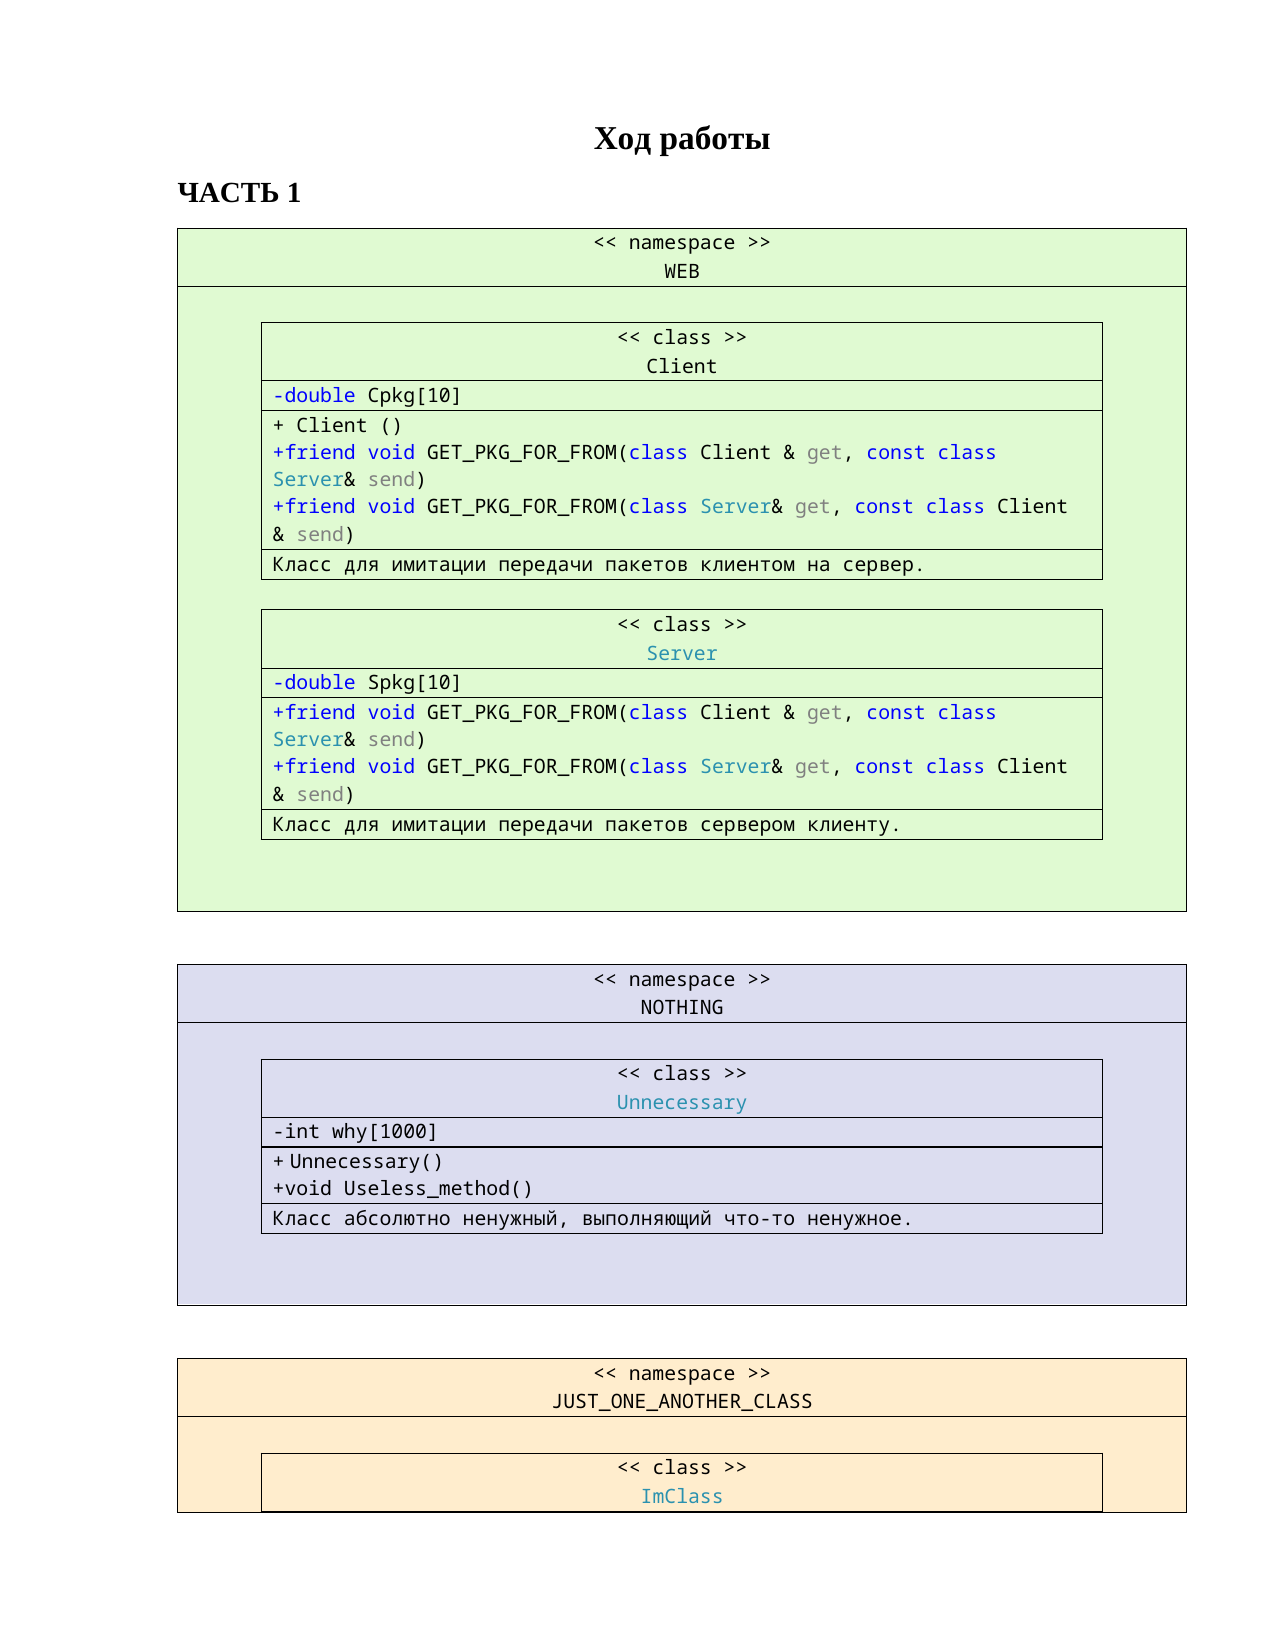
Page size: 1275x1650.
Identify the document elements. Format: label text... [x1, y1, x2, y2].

text ЧАСТЬ 1 [177, 175, 1186, 209]
table_cell [178, 1023, 1186, 1304]
table_cell [178, 287, 1186, 911]
table_header << namespace >> NOTHING [178, 965, 1186, 1022]
table_header << namespace >> JUST_ONE_ANOTHER_CLASS [178, 1359, 1186, 1416]
table_cell [178, 1417, 1186, 1512]
table_header << namespace >> WEB [178, 229, 1186, 286]
text Ход работы [177, 118, 1186, 156]
